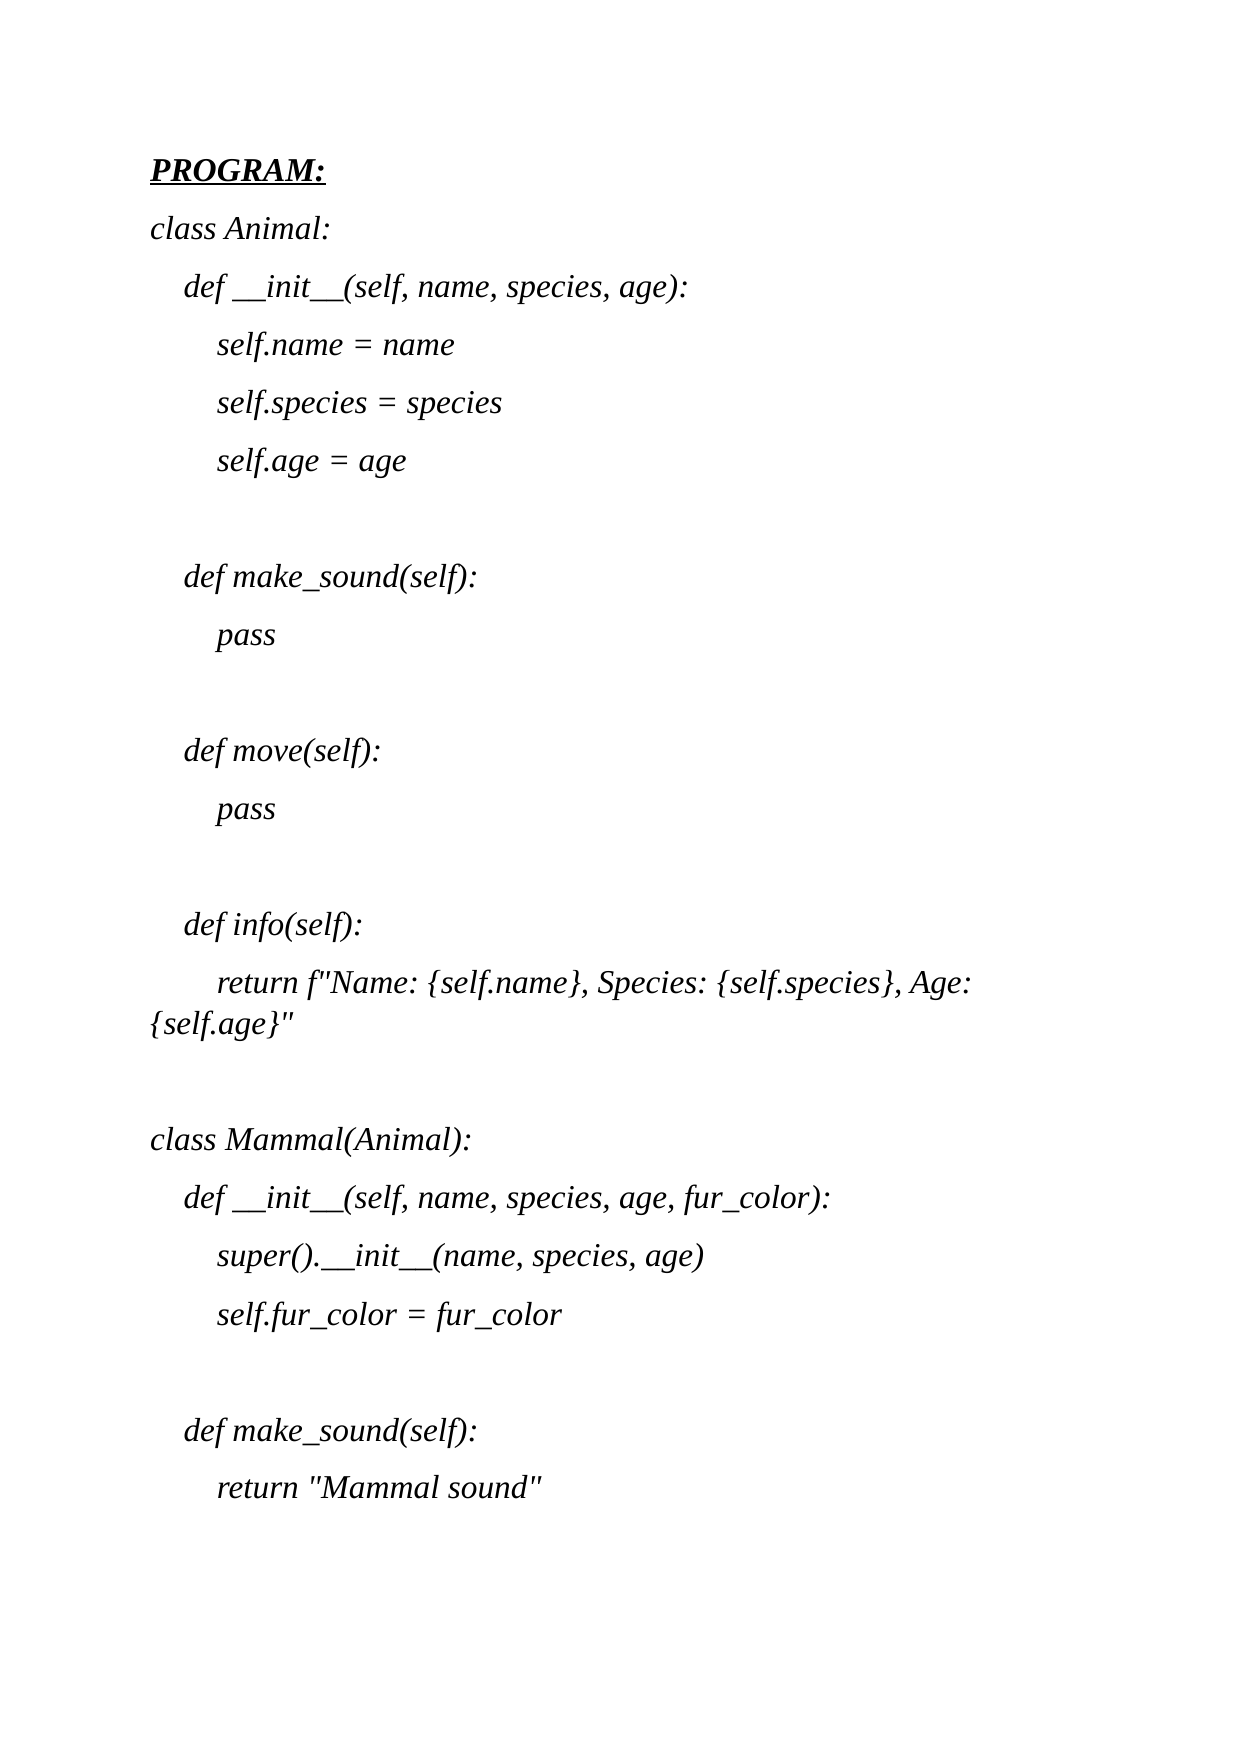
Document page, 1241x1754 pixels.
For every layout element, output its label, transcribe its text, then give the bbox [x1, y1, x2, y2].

text class Animal: [150, 208, 1090, 246]
text self.age = age [150, 440, 1090, 478]
text self.fur_color = fur_color [150, 1294, 1090, 1332]
text def make_sound(self): [150, 1410, 1090, 1448]
text return "Mammal sound" [150, 1468, 1090, 1506]
text self.name = name [150, 324, 1090, 362]
text pass [150, 614, 1090, 652]
text def info(self): [150, 904, 1090, 943]
text def __init__(self, name, species, age): [150, 266, 1090, 304]
text def __init__(self, name, species, age, fur_color): [150, 1178, 1090, 1216]
text def move(self): [150, 730, 1090, 768]
text self.species = species [150, 382, 1090, 420]
text class Mammal(Animal): [150, 1120, 1090, 1158]
text PROGRAM: [150, 150, 1090, 188]
text return f"Name: {self.name}, Species: {self.species}, Age: {self.age}" [150, 962, 1090, 1042]
text pass [150, 788, 1090, 827]
text def make_sound(self): [150, 556, 1090, 594]
text super().__init__(name, species, age) [150, 1236, 1090, 1274]
